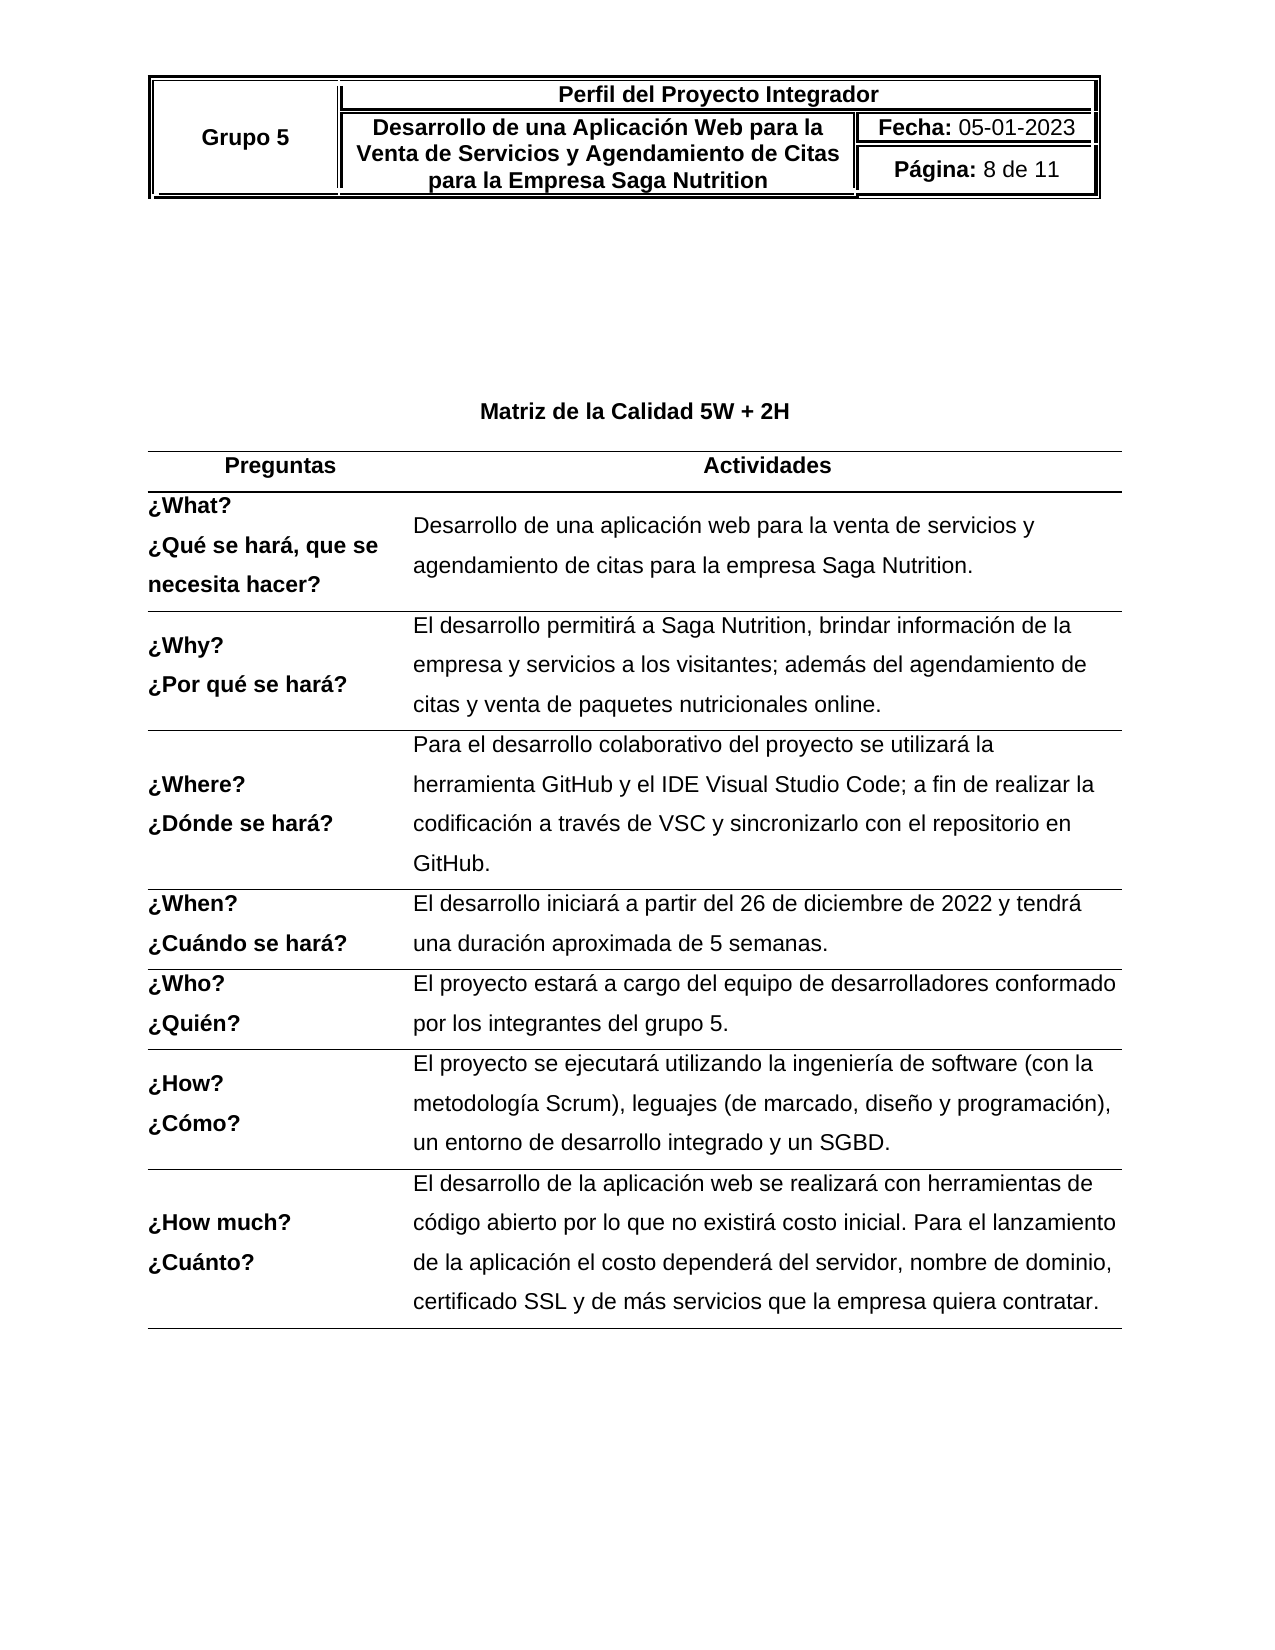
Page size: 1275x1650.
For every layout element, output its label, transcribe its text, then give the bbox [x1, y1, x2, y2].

table_cell ¿How? ¿Cómo? [148, 1050, 413, 1169]
table_header Matriz de la Calidad 5W + 2H [148, 398, 1122, 451]
table_cell El desarrollo iniciará a partir del 26 de diciembre de 2022 y tendrá una duración aproximada de 5 semanas. [413, 890, 1122, 969]
table_cell Desarrollo de una aplicación web para la venta de servicios y agendamiento de citas para la empresa Saga Nutrition. [413, 493, 1122, 611]
table_cell El proyecto se ejecutará utilizando la ingeniería de software (con la metodología Scrum), leguajes (de marcado, diseño y programación), un entorno de desarrollo integrado y un SGBD. [413, 1050, 1122, 1169]
table_cell Actividades [413, 452, 1122, 491]
table_cell ¿When? ¿Cuándo se hará? [148, 890, 413, 969]
table_cell El desarrollo de la aplicación web se realizará con herramientas de código abierto por lo que no existirá costo inicial. Para el lanzamiento de la aplicación el costo dependerá del servidor, nombre de dominio, certificado SSL y de más servicios que la empresa quiera contratar. [413, 1170, 1122, 1328]
table_cell Para el desarrollo colaborativo del proyecto se utilizará la herramienta GitHub y el IDE Visual Studio Code; a fin de realizar la codificación a través de VSC y sincronizarlo con el repositorio en GitHub. [413, 731, 1122, 889]
table_cell El desarrollo permitirá a Saga Nutrition, brindar información de la empresa y servicios a los visitantes; además del agendamiento de citas y venta de paquetes nutricionales online. [413, 612, 1122, 730]
table_cell ¿Who? ¿Quién? [148, 970, 413, 1049]
table_cell Preguntas [148, 452, 413, 491]
table_cell ¿Why? ¿Por qué se hará? [148, 612, 413, 730]
table_cell ¿Where? ¿Dónde se hará? [148, 731, 413, 889]
table_cell El proyecto estará a cargo del equipo de desarrolladores conformado por los integrantes del grupo 5. [413, 970, 1122, 1049]
table_cell ¿What? ¿Qué se hará, que se necesita hacer? [148, 493, 413, 611]
table_cell ¿How much? ¿Cuánto? [148, 1170, 413, 1328]
